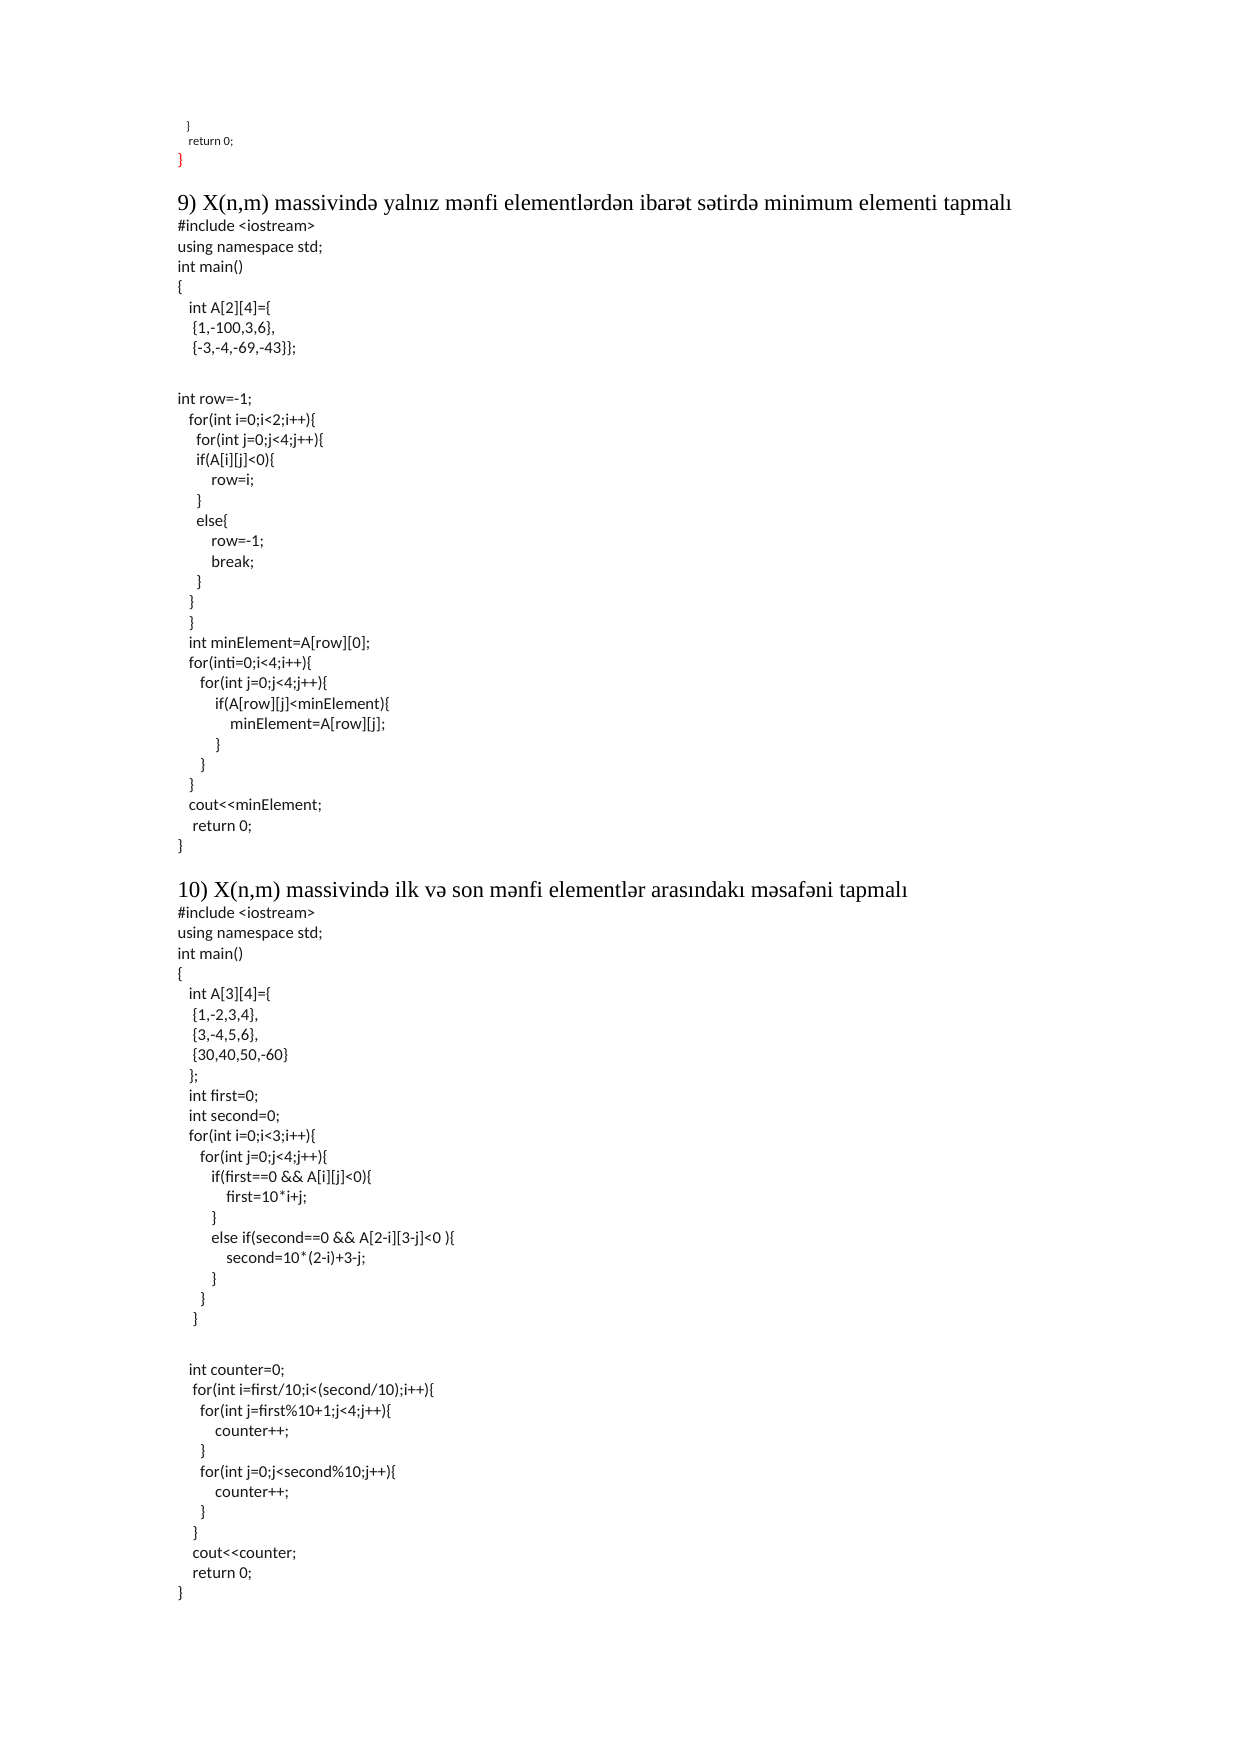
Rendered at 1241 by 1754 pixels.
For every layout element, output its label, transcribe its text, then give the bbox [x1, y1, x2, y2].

text int second=0; [177, 1105, 1152, 1126]
text return 0; [177, 133, 1152, 149]
text 9) X(n,m) massivində yalnız mənfi elementlərdən ibarət sətirdə minimum elementi tapmalı [177, 189, 1152, 216]
text for(int j=0;j<4;j++){ [177, 429, 1152, 449]
text int A[3][4]={ [177, 983, 1152, 1004]
text } [177, 835, 1152, 856]
text #include <iostream> [177, 902, 1152, 923]
text {1,-2,3,4}, [177, 1004, 1152, 1024]
text for(int i=0;i<2;i++){ [177, 409, 1152, 429]
text return 0; [177, 815, 1152, 835]
text } [177, 1502, 1152, 1522]
text int minElement=A[row][0]; [177, 632, 1152, 652]
text } [177, 612, 1152, 632]
text } [177, 490, 1152, 510]
text break; [177, 551, 1152, 571]
text } [177, 118, 1152, 133]
text { [177, 963, 1152, 983]
text } [177, 592, 1152, 612]
text } [177, 754, 1152, 774]
text for(inti=0;i<4;i++){ [177, 652, 1152, 673]
text if(A[row][j]<minElement){ [177, 693, 1152, 713]
text using namespace std; [177, 236, 1152, 256]
text } [177, 1308, 1152, 1329]
text } [177, 1583, 1152, 1603]
text return 0; [177, 1562, 1152, 1583]
text {3,-4,5,6}, [177, 1024, 1152, 1044]
text for(int j=0;j<4;j++){ [177, 673, 1152, 693]
text } [177, 1207, 1152, 1227]
text cout<<minElement; [177, 795, 1152, 815]
text }; [177, 1065, 1152, 1085]
text for(int j=0;j<4;j++){ [177, 1146, 1152, 1166]
text {-3,-4,-69,-43}}; [177, 338, 1152, 358]
text row=-1; [177, 531, 1152, 551]
text { [177, 277, 1152, 297]
text else if(second==0 && A[2-i][3-j]<0 ){ [177, 1227, 1152, 1248]
text } [177, 149, 1152, 169]
text for(int j=0;j<second%10;j++){ [177, 1461, 1152, 1481]
text {1,-100,3,6}, [177, 317, 1152, 338]
text } [177, 1522, 1152, 1542]
text first=10*i+j; [177, 1187, 1152, 1207]
text } [177, 571, 1152, 592]
text } [177, 774, 1152, 795]
text for(int i=0;i<3;i++){ [177, 1126, 1152, 1146]
text int first=0; [177, 1085, 1152, 1105]
text for(int j=first%10+1;j<4;j++){ [177, 1400, 1152, 1420]
text int row=-1; [177, 388, 1152, 409]
text } [177, 1441, 1152, 1461]
text int main() [177, 943, 1152, 963]
text } [177, 734, 1152, 754]
text int main() [177, 256, 1152, 277]
text for(int i=first/10;i<(second/10);i++){ [177, 1380, 1152, 1400]
text counter++; [177, 1420, 1152, 1441]
text #include <iostream> [177, 216, 1152, 236]
text 10) X(n,m) massivində ilk və son mənfi elementlər arasındakı məsafəni tapmalı [177, 876, 1152, 902]
text second=10*(2-i)+3-j; [177, 1248, 1152, 1268]
text counter++; [177, 1481, 1152, 1502]
text if(A[i][j]<0){ [177, 449, 1152, 470]
text if(first==0 && A[i][j]<0){ [177, 1166, 1152, 1187]
text else{ [177, 510, 1152, 531]
text int A[2][4]={ [177, 297, 1152, 317]
text cout<<counter; [177, 1542, 1152, 1562]
text row=i; [177, 470, 1152, 490]
text } [177, 1268, 1152, 1288]
text {30,40,50,-60} [177, 1044, 1152, 1065]
text int counter=0; [177, 1359, 1152, 1380]
text using namespace std; [177, 923, 1152, 943]
text minElement=A[row][j]; [177, 713, 1152, 734]
text } [177, 1288, 1152, 1308]
